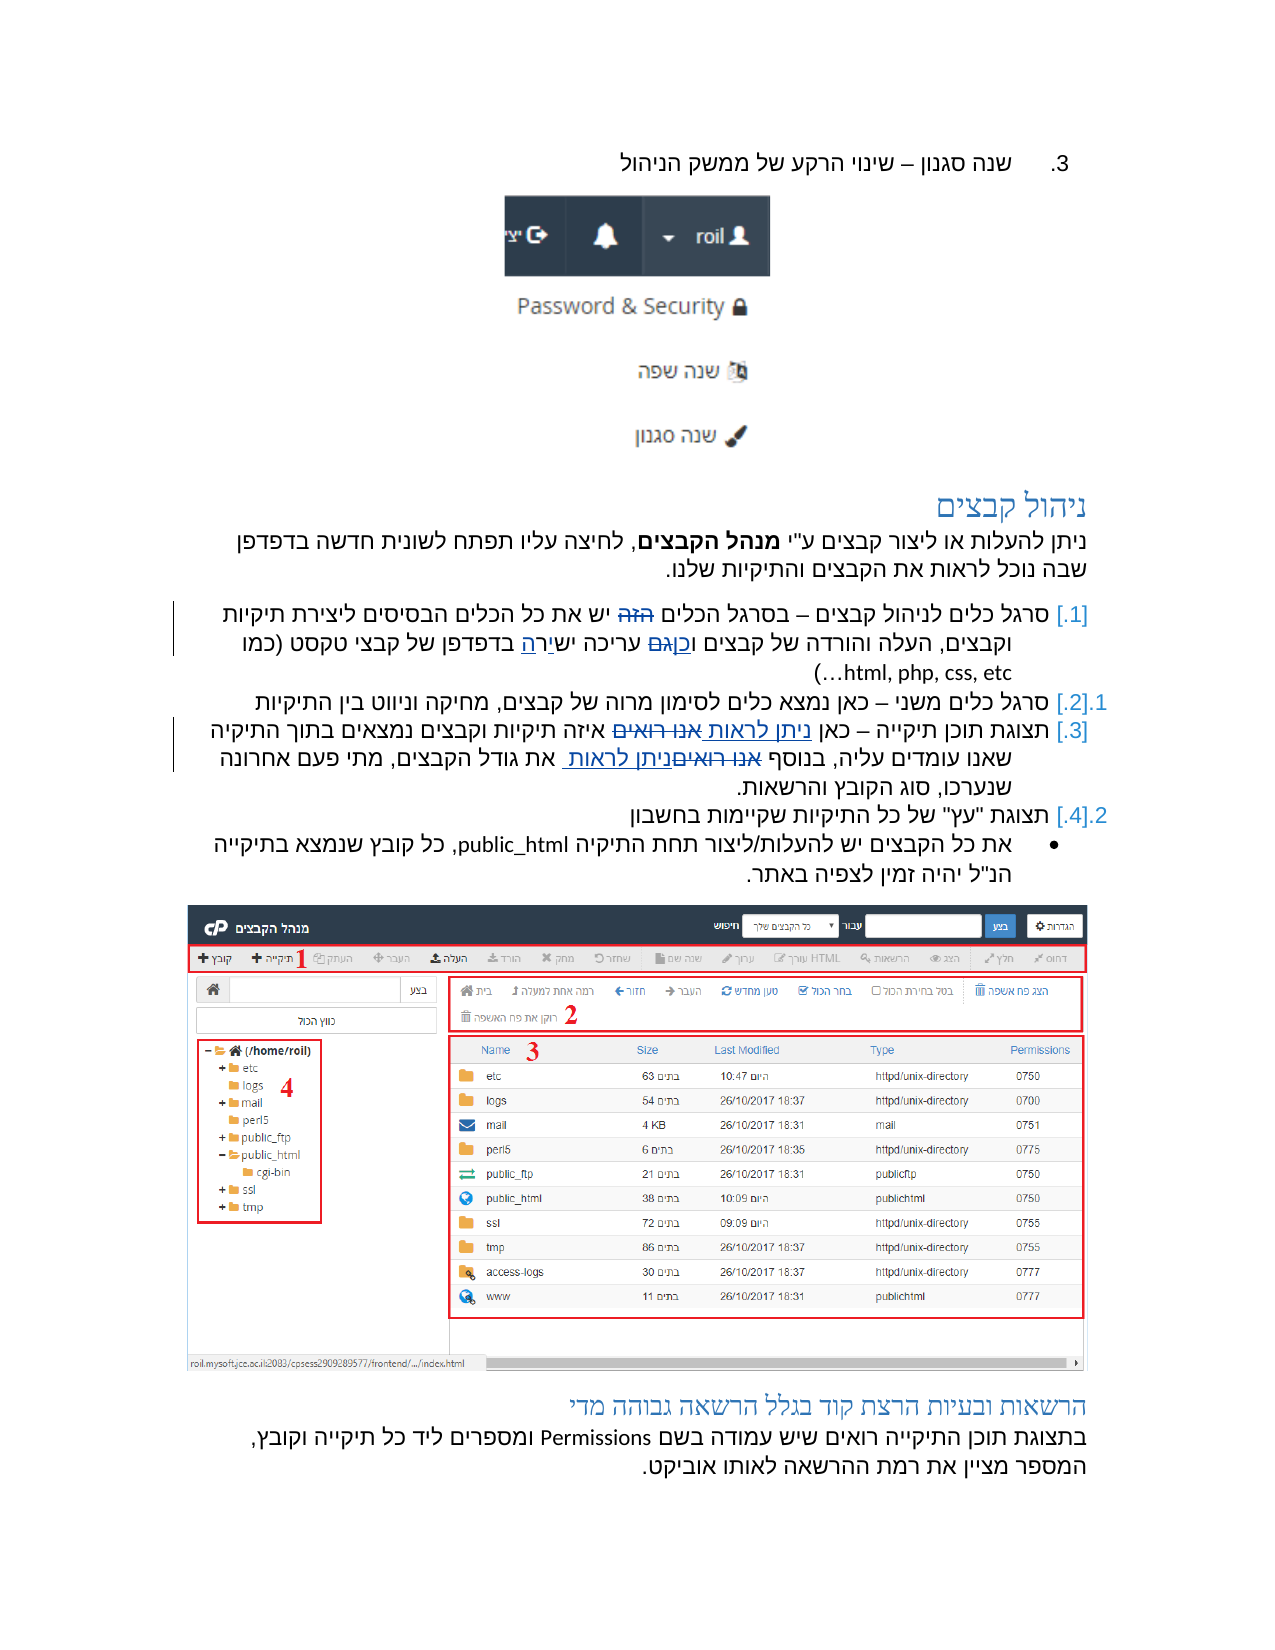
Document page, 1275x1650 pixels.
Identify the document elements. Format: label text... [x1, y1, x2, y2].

list תצוגת תוכן תיקייה – כאן איזה תיקיות וקבצים נמצאים בתוך התיקיה שאנו עומדים עליה, בנוסף את גודל הקבצים, מתי פעם אחרונה שנערכו, סוג הקובץ והרשאות. [187, 717, 1050, 800]
list את כל הקבצים יש להעלות/ליצור תחת התיקיה public_html, כל קובץ שנמצא בתיקייה הנ"ל יהיה זמין לצפיה באתר. [187, 831, 1050, 887]
picture [504, 195, 771, 460]
picture [187, 905, 1088, 1371]
list סרגל כלים משני – כאן נמצא כלים לסימון מרוה של קבצים, מחיקה וניווט בין התיקיות [187, 688, 1050, 715]
text ניתן להעלות או ליצור קבצים ע"י מנהל הקבצים, לחיצה עליו תפתח לשונית חדשה בדפדפן שבה נוכל לראות את הקבצים והתיקיות שלנו. [187, 528, 1087, 582]
text בתצוגת תוכן התיקייה רואים שיש עמודה בשם Permissions ומספרים ליד כל תיקייה וקובץ, המספר מציין את רמת ההרשאה לאותו אוביקט. [187, 1423, 1087, 1480]
subtitle ניהול קבצים [187, 486, 1087, 525]
list תצוגת "עץ" של כל התיקיות שקיימות בחשבון [187, 802, 1050, 828]
list שנה סגנון – שינוי הרקע של ממשק הניהול [187, 150, 1050, 176]
subtitle הרשאות ובעיות הרצת קוד בגלל הרשאה גבוהה מדי [187, 1390, 1087, 1421]
list סרגל כלים לניהול קבצים – בסרגל הכלים יש את כל הכלים הבסיסים ליצירת תיקיות וקבצים, העלה והורדה של קבצים ו עריכה ישר בדפדפן של קבצי טקסט (כמו html, php, css, etc…) [187, 601, 1050, 686]
